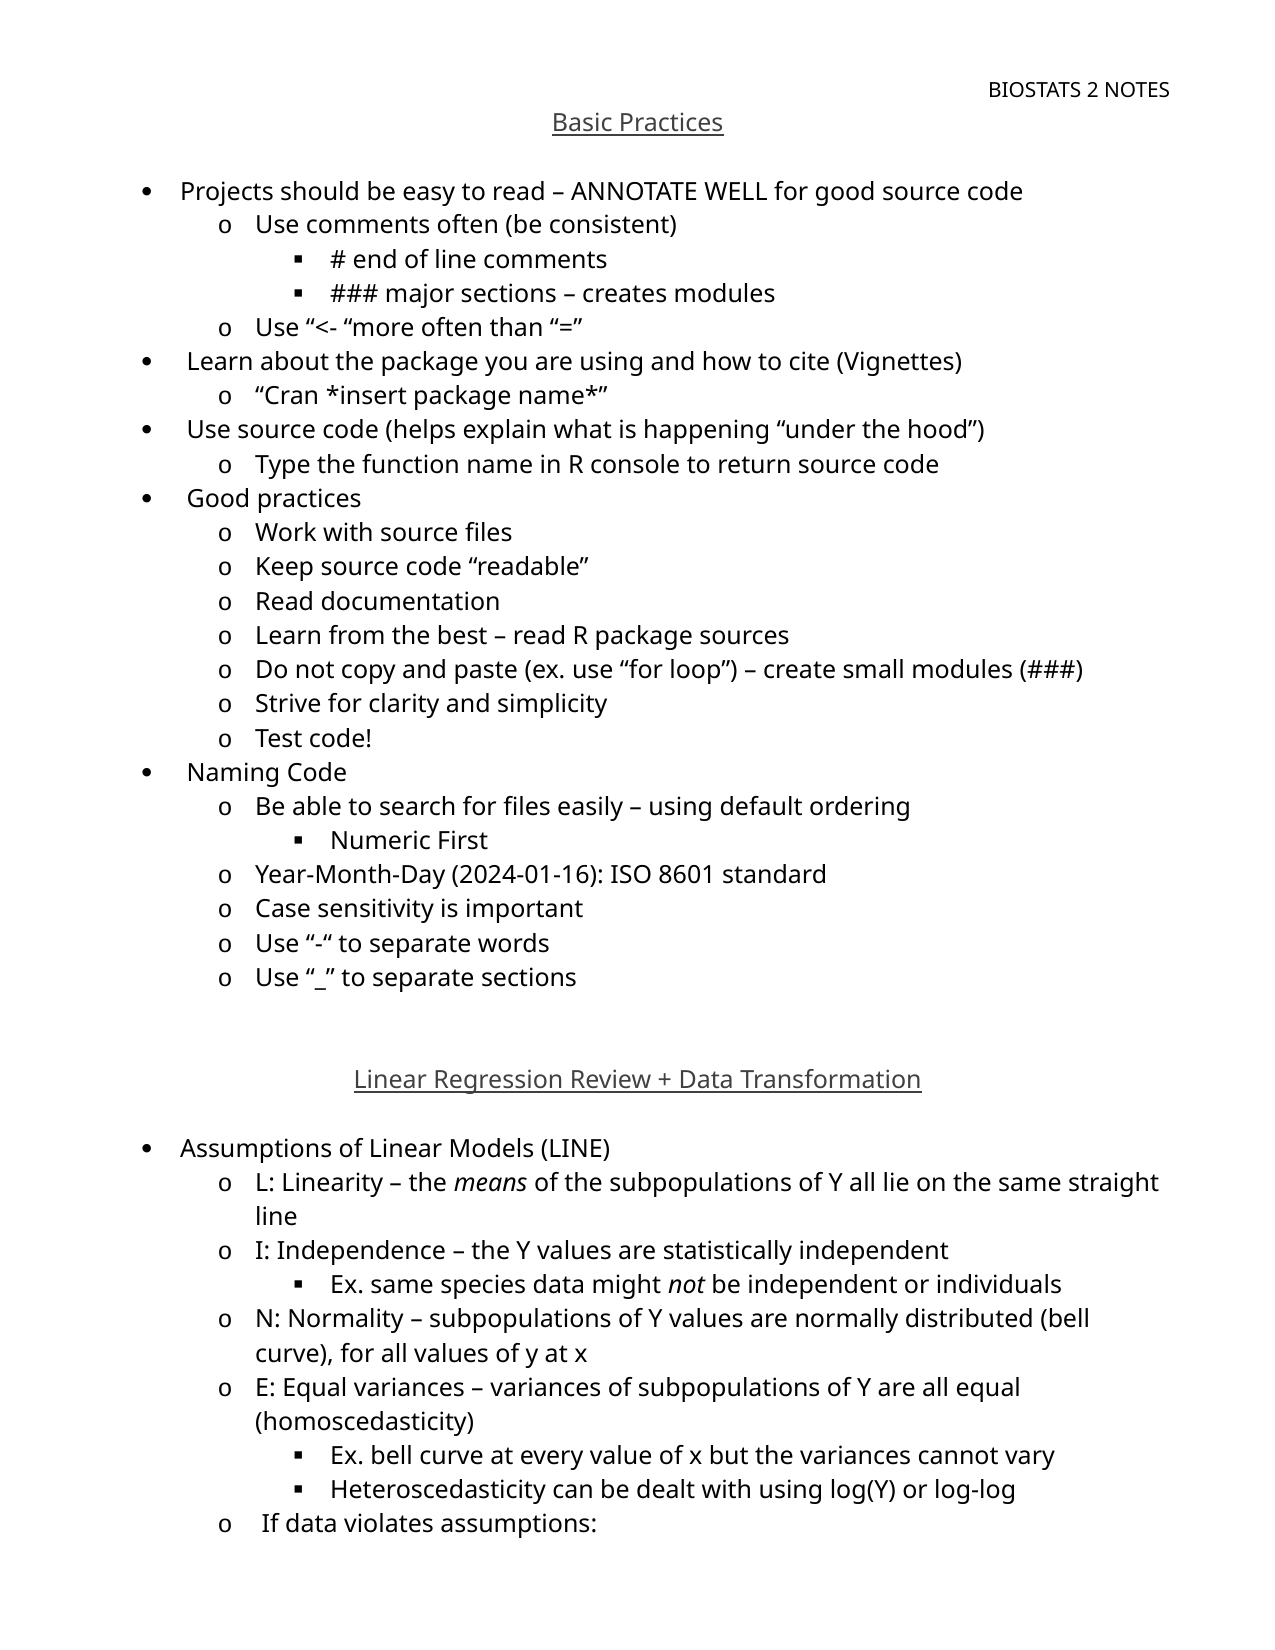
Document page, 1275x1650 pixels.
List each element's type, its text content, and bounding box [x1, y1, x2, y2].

list Good practices [142, 481, 1170, 514]
list Naming Code [142, 754, 1170, 788]
list Case sensitivity is important [217, 891, 1170, 925]
list Learn from the best – read R package sources [217, 617, 1170, 652]
list Be able to search for files easily – using default ordering [217, 788, 1170, 823]
list Use “-“ to separate words [217, 925, 1170, 960]
list I: Independence – the Y values are statistically independent [217, 1233, 1170, 1267]
list Numeric First [292, 823, 1170, 857]
list Use comments often (be consistent) [217, 207, 1170, 241]
list Strive for clarity and simplicity [217, 686, 1170, 720]
list “Cran *insert package name*” [217, 378, 1170, 412]
list Year-Month-Day (2024-01-16): ISO 8601 standard [217, 857, 1170, 891]
list ### major sections – creates modules [292, 276, 1170, 309]
text Basic Practices [105, 105, 1170, 139]
list If data violates assumptions: [217, 1506, 1170, 1540]
list Keep source code “readable” [217, 549, 1170, 583]
list E: Equal variances – variances of subpopulations of Y are all equal (homoscedasticity) [217, 1369, 1170, 1438]
list Ex. bell curve at every value of x but the variances cannot vary [292, 1438, 1170, 1472]
list Type the function name in R console to return source code [217, 446, 1170, 481]
list N: Normality – subpopulations of Y values are normally distributed (bell curve), for all values of y at x [217, 1301, 1170, 1369]
text Linear Regression Review + Data Transformation [105, 1062, 1170, 1096]
list # end of line comments [292, 241, 1170, 276]
list Use “<- “more often than “=” [217, 309, 1170, 344]
list Use “_” to separate sections [217, 960, 1170, 994]
list Test code! [217, 720, 1170, 754]
list Use source code (helps explain what is happening “under the hood”) [142, 412, 1170, 446]
list Assumptions of Linear Models (LINE) [142, 1130, 1170, 1164]
list Do not copy and paste (ex. use “for loop”) – create small modules (###) [217, 652, 1170, 686]
list Heteroscedasticity can be dealt with using log(Y) or log-log [292, 1472, 1170, 1506]
list Read documentation [217, 583, 1170, 617]
list Ex. same species data might not be independent or individuals [292, 1267, 1170, 1301]
list Projects should be easy to read – ANNOTATE WELL for good source code [142, 173, 1170, 207]
list Work with source files [217, 514, 1170, 549]
list L: Linearity – the means of the subpopulations of Y all lie on the same straight line [217, 1164, 1170, 1233]
list Learn about the package you are using and how to cite (Vignettes) [142, 344, 1170, 378]
